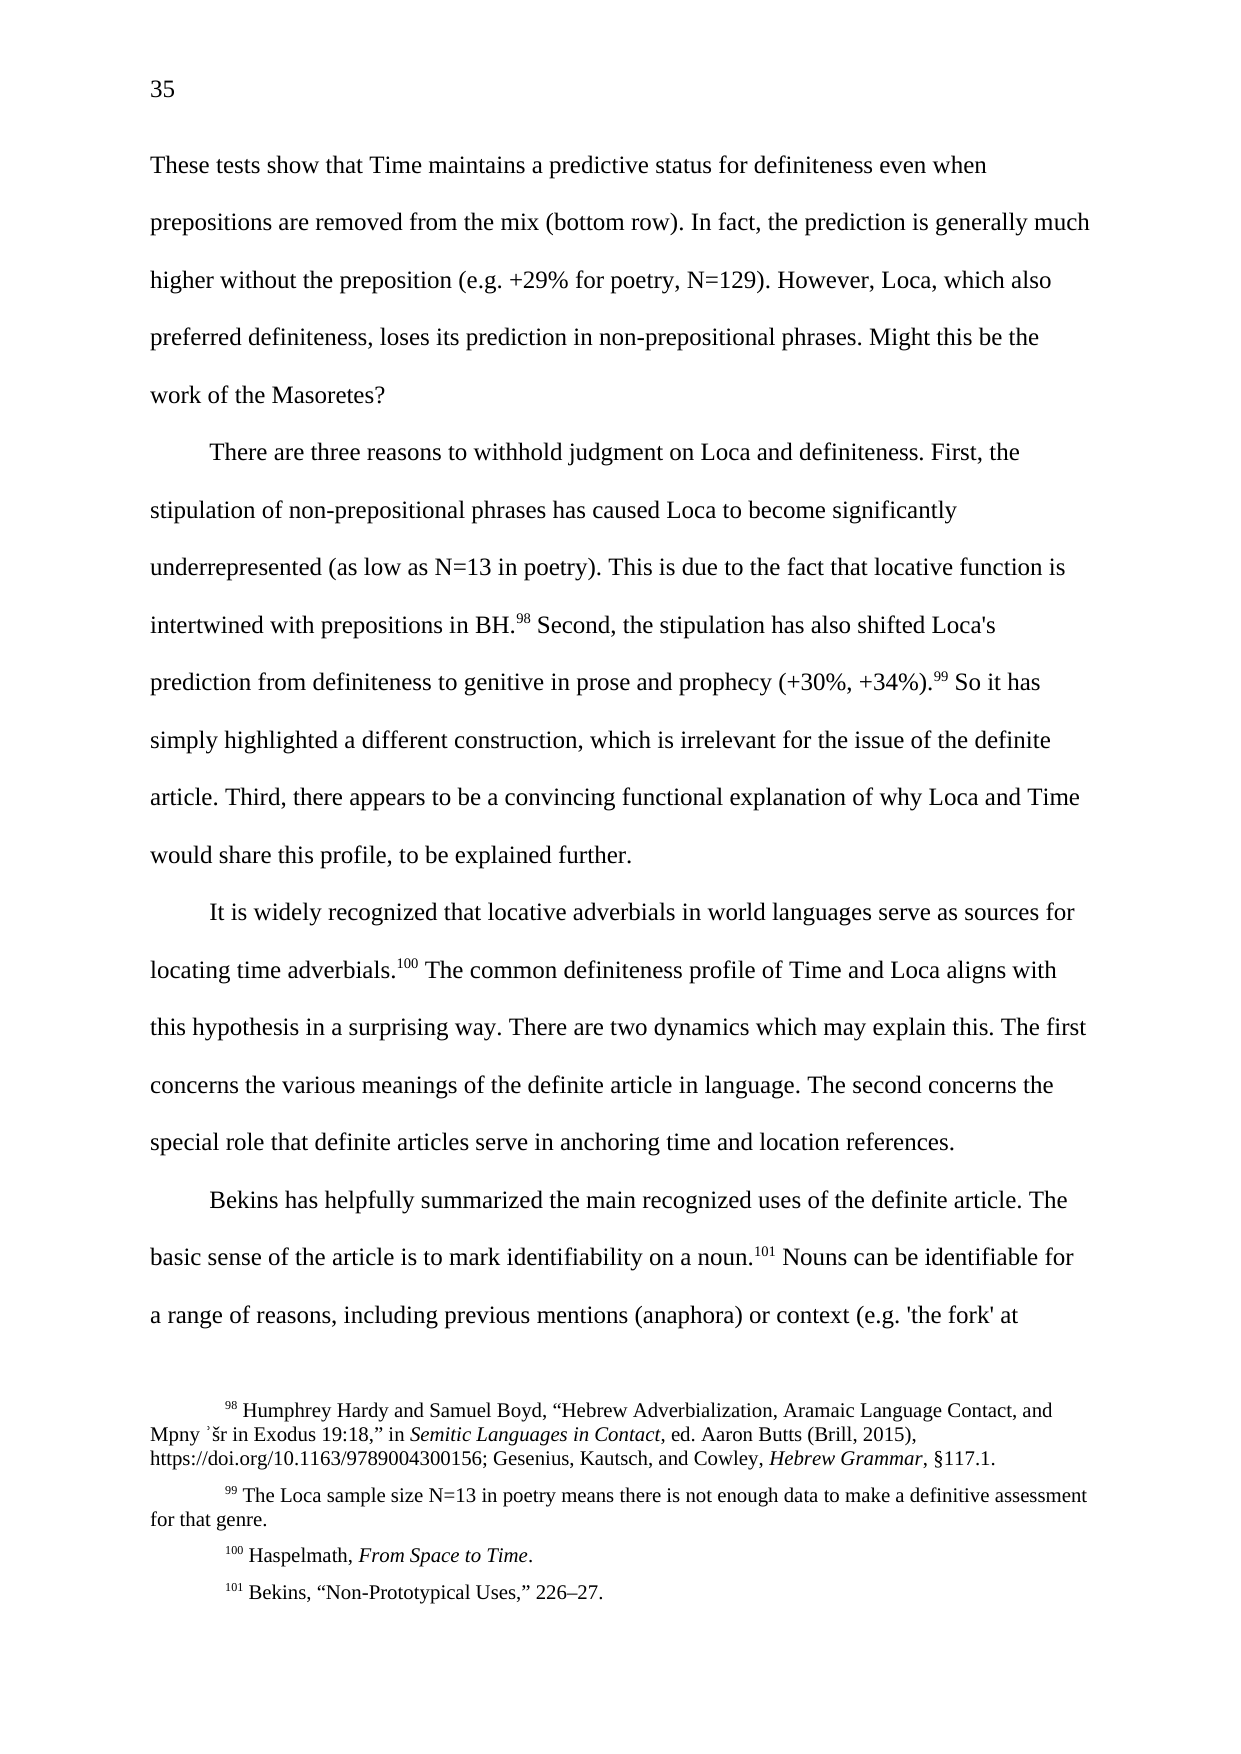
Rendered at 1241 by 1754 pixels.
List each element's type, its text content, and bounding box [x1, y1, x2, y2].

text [150, 1185, 1090, 1329]
text There are three reasons to withhold judgment on Loca and definiteness. First, the stipulation of non-prepositional phrases has caused Loca to become significantly underrepresented (as low as N=13 in poetry). This is due to the fact that locative function is intertwined with prepositions in BH. Second, the stipulation has also shifted Loca's prediction from definiteness to genitive in prose and prophecy (+30%, +34%). So it has simply highlighted a different construction, which is irrelevant for the issue of the definite article. Third, there appears to be a convincing functional explanation of why Loca and Time would share this profile, to be explained further. [150, 437, 1090, 869]
text These tests show that Time maintains a predictive status for definiteness even when prepositions are removed from the mix (bottom row). In fact, the prediction is generally much higher without the preposition (e.g. +29% for poetry, N=129). However, Loca, which also preferred definiteness, loses its prediction in non-prepositional phrases. Might this be the work of the Masoretes? [150, 150, 1090, 409]
text It is widely recognized that locative adverbials in world languages serve as sources for locating time adverbials. The common definiteness profile of Time and Loca aligns with this hypothesis in a surprising way. There are two dynamics which may explain this. The first concerns the various meanings of the definite article in language. The second concerns the special role that definite articles serve in anchoring time and location references. [150, 897, 1090, 1156]
